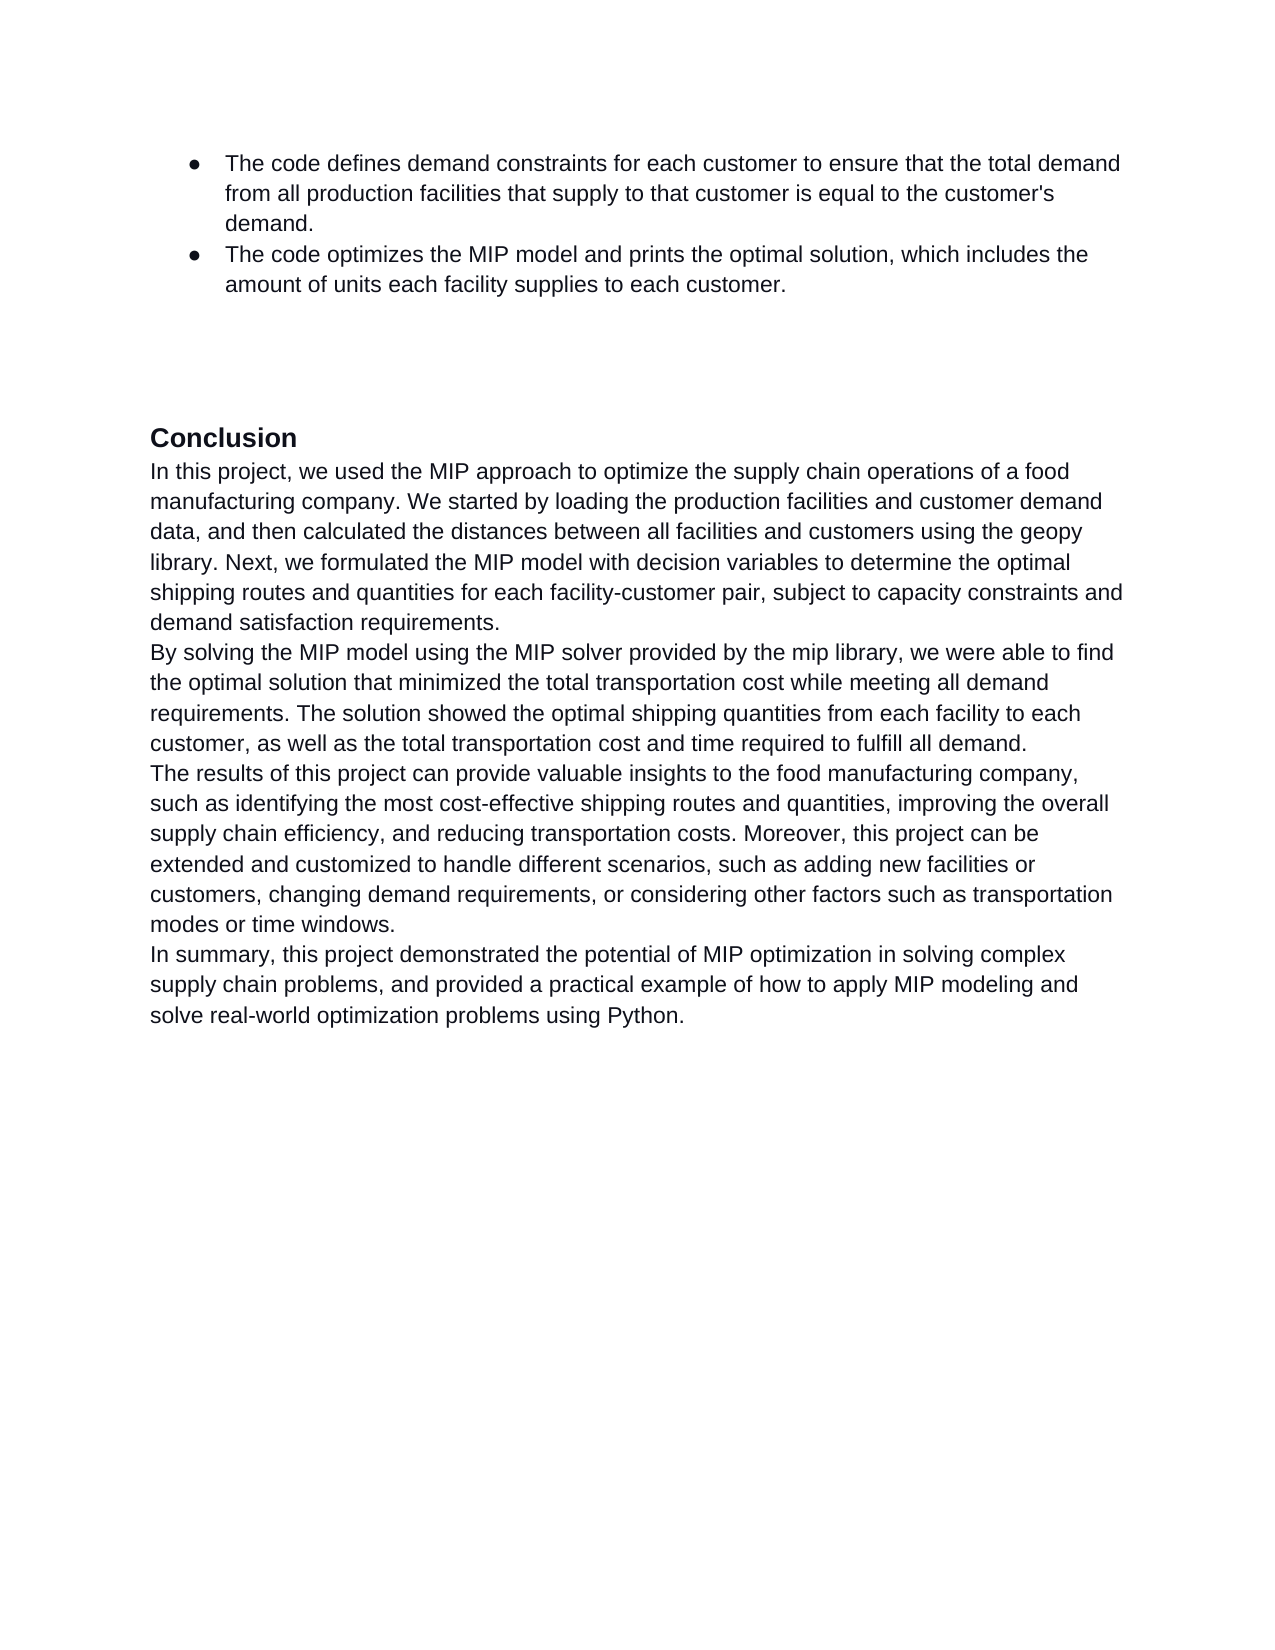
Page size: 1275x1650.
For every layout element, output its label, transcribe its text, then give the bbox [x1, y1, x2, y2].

text In summary, this project demonstrated the potential of MIP optimization in solving complex supply chain problems, and provided a practical example of how to apply MIP modeling and solve real-world optimization problems using Python. [150, 941, 1125, 1028]
text By solving the MIP model using the MIP solver provided by the mip library, we were able to find the optimal solution that minimized the total transportation cost while meeting all demand requirements. The solution showed the optimal shipping quantities from each facility to each customer, as well as the total transportation cost and time required to fulfill all demand. [150, 639, 1125, 756]
text The results of this project can provide valuable insights to the food manufacturing company, such as identifying the most cost-effective shipping routes and quantities, improving the overall supply chain efficiency, and reducing transportation costs. Moreover, this project can be extended and customized to handle different scenarios, such as adding new facilities or customers, changing demand requirements, or considering other factors such as transportation modes or time windows. [150, 760, 1125, 937]
list The code optimizes the MIP model and prints the optimal solution, which includes the amount of units each facility supplies to each customer. [187, 241, 1125, 297]
text In this project, we used the MIP approach to optimize the supply chain operations of a food manufacturing company. We started by loading the production facilities and customer demand data, and then calculated the distances between all facilities and customers using the geopy library. Next, we formulated the MIP model with decision variables to determine the optimal shipping routes and quantities for each facility-customer pair, subject to capacity constraints and demand satisfaction requirements. [150, 458, 1125, 635]
list The code defines demand constraints for each customer to ensure that the total demand from all production facilities that supply to that customer is equal to the customer's demand. [187, 150, 1125, 237]
text Conclusion [150, 422, 1125, 453]
